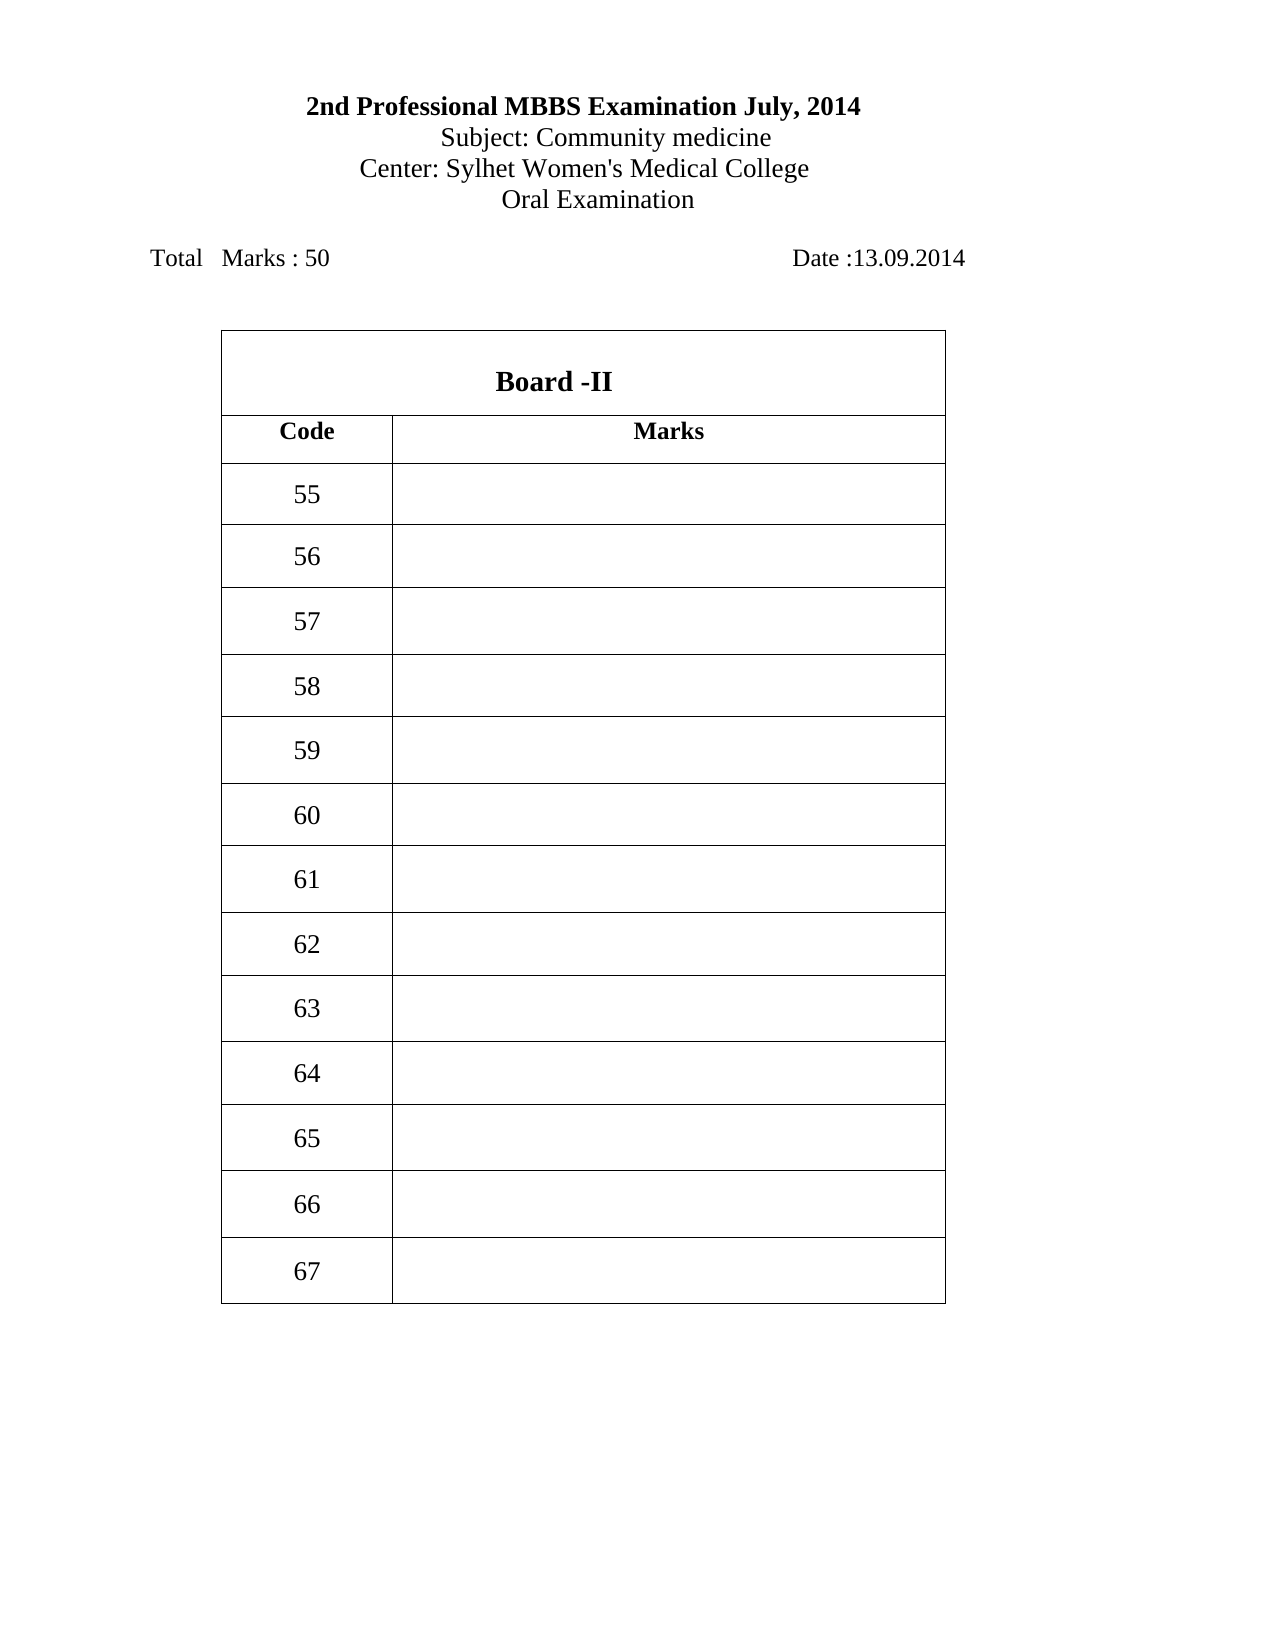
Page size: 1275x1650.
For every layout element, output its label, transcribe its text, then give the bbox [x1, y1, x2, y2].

table_cell [393, 784, 945, 845]
table_cell [393, 717, 945, 783]
table_cell [393, 1171, 945, 1237]
table_cell [393, 976, 945, 1041]
text Subject: Community medicine [150, 121, 1125, 152]
table_cell [393, 464, 945, 524]
table_cell 57 [222, 588, 392, 653]
table_cell 60 [222, 784, 392, 845]
table_cell [393, 913, 945, 974]
table_cell 58 [222, 655, 392, 716]
table_cell 64 [222, 1042, 392, 1104]
text 2nd Professional MBBS Examination July, 2014 [150, 90, 1125, 121]
text Oral Examination [150, 183, 1125, 214]
table_cell [393, 655, 945, 716]
table_cell 62 [222, 913, 392, 974]
table_cell 61 [222, 846, 392, 912]
table_cell 59 [222, 717, 392, 783]
text Total Marks : 50 Date :13.09.2014 [150, 214, 1125, 272]
table_header Board -II [222, 331, 945, 415]
table_cell 67 [222, 1238, 392, 1303]
text Center: Sylhet Women's Medical College [150, 152, 1125, 183]
table_cell 66 [222, 1171, 392, 1237]
table_cell 63 [222, 976, 392, 1041]
table_cell Marks [393, 416, 945, 462]
table_cell [393, 1238, 945, 1303]
table_cell 56 [222, 525, 392, 587]
table_cell [393, 588, 945, 653]
table_cell [393, 525, 945, 587]
table_cell [393, 1042, 945, 1104]
table_cell Code [222, 416, 392, 462]
table_cell 65 [222, 1105, 392, 1170]
table_cell 55 [222, 464, 392, 524]
table_cell [393, 846, 945, 912]
table_cell [393, 1105, 945, 1170]
